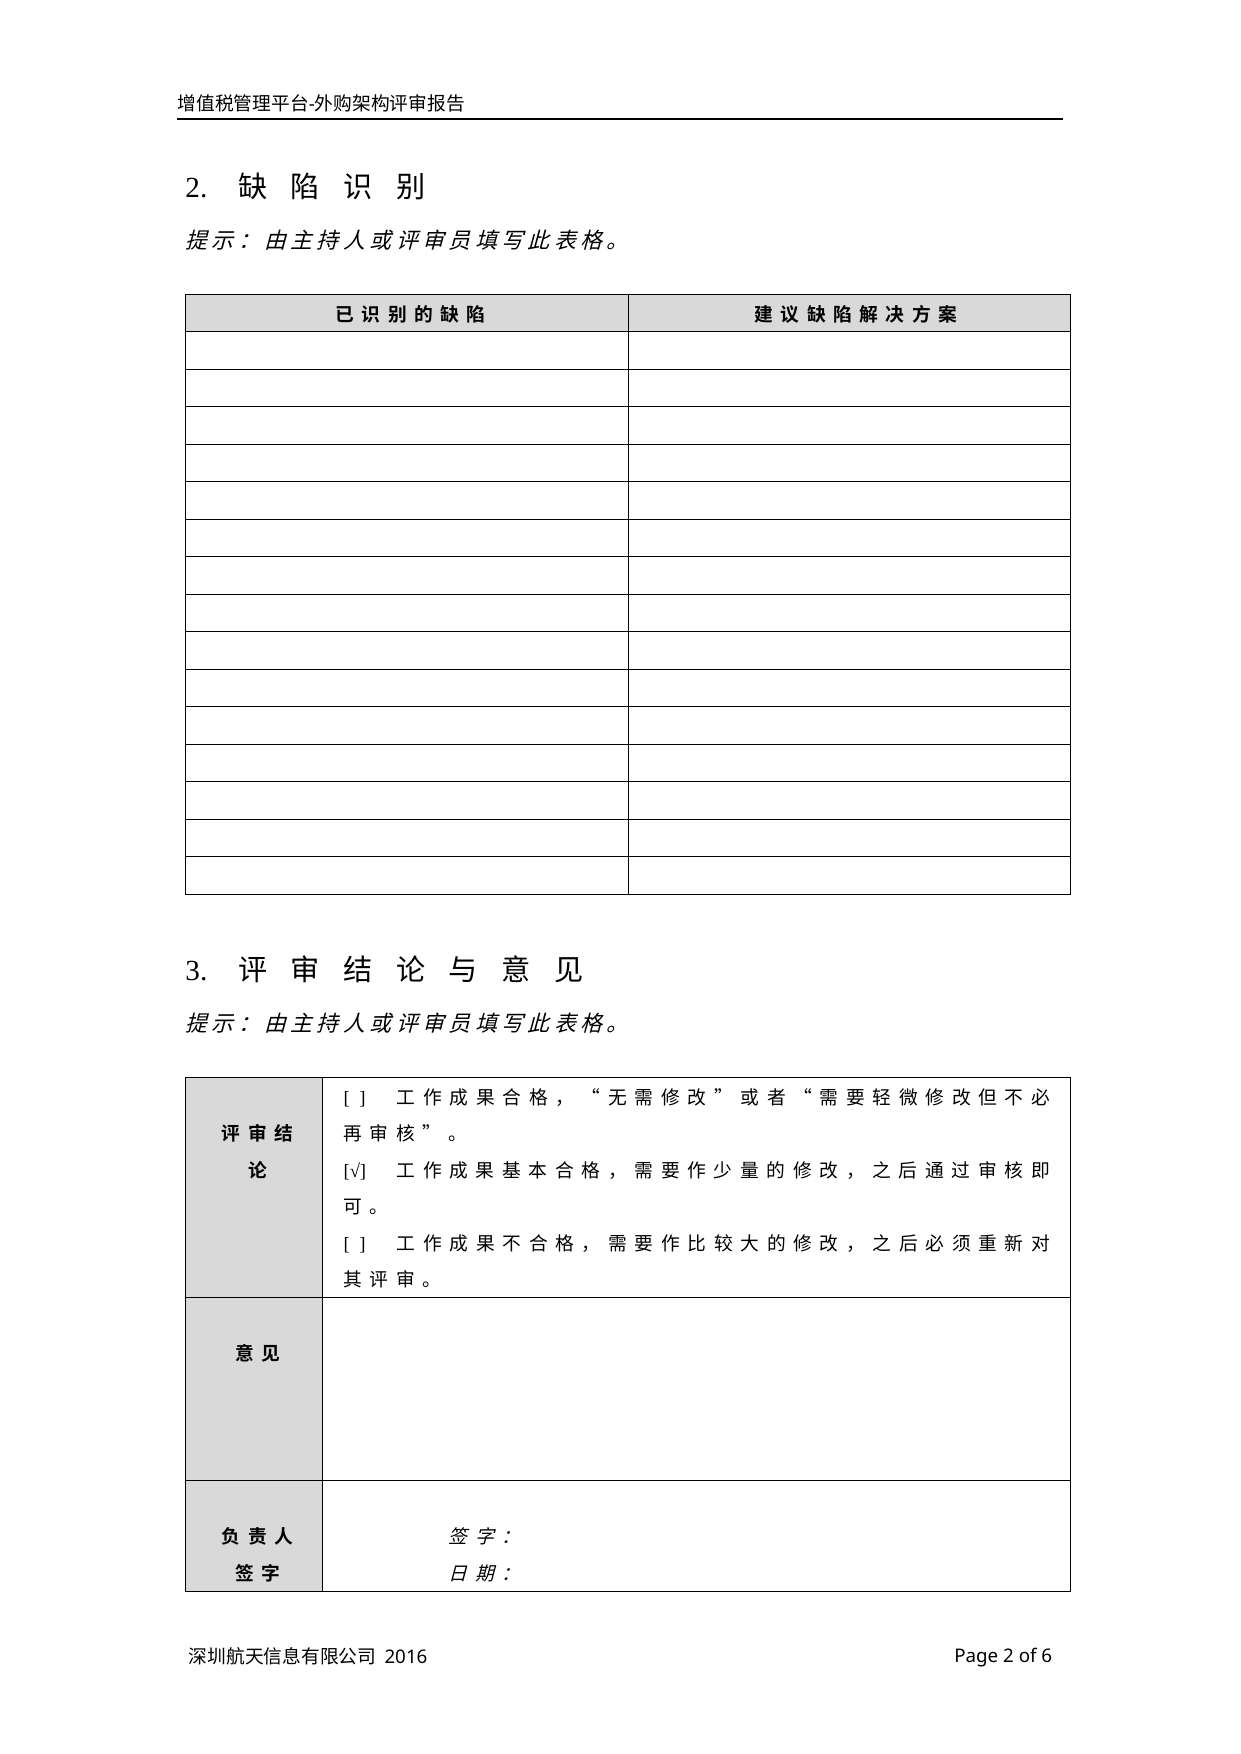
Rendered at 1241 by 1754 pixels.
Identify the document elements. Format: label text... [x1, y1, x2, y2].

table_cell [629, 857, 1070, 894]
table_cell 负责人 签字 [186, 1481, 322, 1591]
text 提示：由主持人或评审员填写此表格。 [185, 221, 1055, 257]
table_cell [186, 595, 628, 631]
table_cell [186, 445, 628, 481]
text 3. 评审结论与意见 [185, 931, 1055, 1004]
table_cell [629, 820, 1070, 856]
table_cell 意见 [186, 1298, 322, 1480]
table_cell [629, 782, 1070, 819]
table_cell [629, 407, 1070, 444]
table_cell [629, 595, 1070, 631]
table_cell [186, 520, 628, 556]
table_cell [629, 745, 1070, 781]
table_cell [629, 482, 1070, 519]
table_cell 签字： 日期： [323, 1481, 1070, 1591]
table_cell [186, 707, 628, 744]
table_header [ ] 工作成果合格，“无需修改”或者“需要轻微修改但不必再审核”。 [√] 工作成果基本合格，需要作少量的修改，之后通过审核即可。 [ ] 工作成果不合格，需要作比较大的修改，之后必须重新对其评审。 [323, 1078, 1070, 1297]
table_cell [186, 857, 628, 894]
table_cell [629, 707, 1070, 744]
table_cell [629, 632, 1070, 669]
table_cell [629, 520, 1070, 556]
table_cell [186, 407, 628, 444]
table_cell [186, 482, 628, 519]
table_cell [186, 670, 628, 706]
table_header 评审结论 [186, 1078, 322, 1297]
table_cell [186, 782, 628, 819]
table_header 已识别的缺陷 [186, 295, 628, 331]
table_cell [186, 332, 628, 369]
text 2. 缺陷识别 [185, 148, 1055, 221]
table_header 建议缺陷解决方案 [629, 295, 1070, 331]
table_cell [186, 745, 628, 781]
table_cell [186, 370, 628, 406]
table_cell [629, 445, 1070, 481]
text 提示：由主持人或评审员填写此表格。 [185, 1004, 1055, 1041]
table_cell [629, 370, 1070, 406]
table_cell [629, 670, 1070, 706]
table_cell [629, 557, 1070, 594]
table_cell [186, 820, 628, 856]
table_cell [323, 1298, 1070, 1480]
table_cell [186, 557, 628, 594]
table_cell [629, 332, 1070, 369]
table_cell [186, 632, 628, 669]
